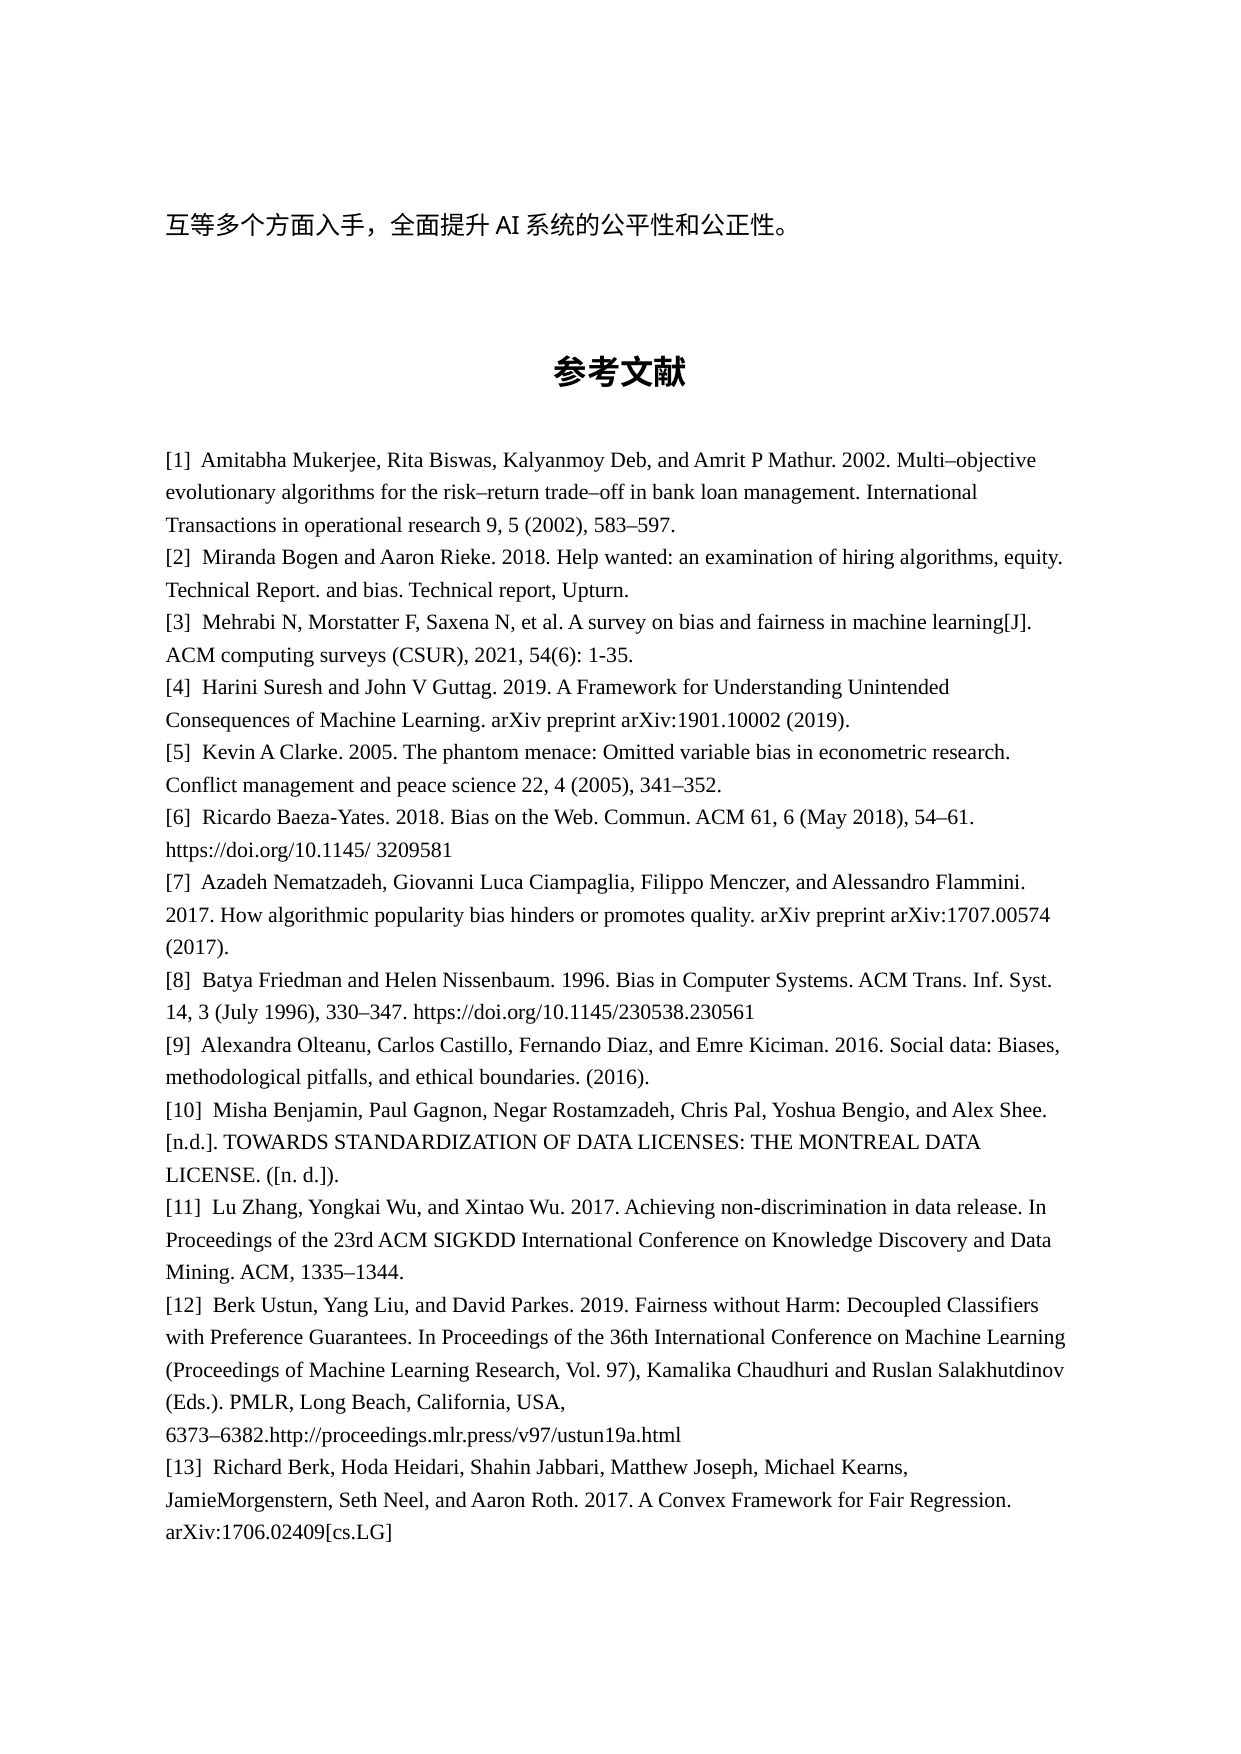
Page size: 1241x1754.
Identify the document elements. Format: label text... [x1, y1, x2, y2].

text [2] Miranda Bogen and Aaron Rieke. 2018. Help wanted: an examination of hiring algorithms, equity. Technical Report. and bias. Technical report, Upturn. [165, 541, 1075, 606]
text [7] Azadeh Nematzadeh, Giovanni Luca Ciampaglia, Filippo Menczer, and Alessandro Flammini. 2017. How algorithmic popularity bias hinders or promotes quality. arXiv preprint arXiv:1707.00574 (2017). [165, 866, 1075, 963]
text [1] Amitabha Mukerjee, Rita Biswas, Kalyanmoy Deb, and Amrit P Mathur. 2002. Multi–objective evolutionary algorithms for the risk–return trade–off in bank loan management. International Transactions in operational research 9, 5 (2002), 583–597. [165, 443, 1075, 541]
text [6] Ricardo Baeza-Yates. 2018. Bias on the Web. Commun. ACM 61, 6 (May 2018), 54–61. https://doi.org/10.1145/ 3209581 [165, 801, 1075, 866]
text [13] Richard Berk, Hoda Heidari, Shahin Jabbari, Matthew Joseph, Michael Kearns, JamieMorgenstern, Seth Neel, and Aaron Roth. 2017. A Convex Framework for Fair Regression. arXiv:1706.02409[cs.LG] [165, 1451, 1075, 1548]
text [4] Harini Suresh and John V Guttag. 2019. A Framework for Understanding Unintended Consequences of Machine Learning. arXiv preprint arXiv:1901.10002 (2019). [165, 671, 1075, 736]
text [8] Batya Friedman and Helen Nissenbaum. 1996. Bias in Computer Systems. ACM Trans. Inf. Syst. 14, 3 (July 1996), 330–347. https://doi.org/10.1145/230538.230561 [165, 963, 1075, 1028]
text [12] Berk Ustun, Yang Liu, and David Parkes. 2019. Fairness without Harm: Decoupled Classifiers with Preference Guarantees. In Proceedings of the 36th International Conference on Machine Learning (Proceedings of Machine Learning Research, Vol. 97), Kamalika Chaudhuri and Ruslan Salakhutdinov (Eds.). PMLR, Long Beach, California, USA, 6373–6382.http://proceedings.mlr.press/v97/ustun19a.html [165, 1288, 1075, 1451]
text [5] Kevin A Clarke. 2005. The phantom menace: Omitted variable bias in econometric research. Conflict management and peace science 22, 4 (2005), 341–352. [165, 736, 1075, 801]
text [9] Alexandra Olteanu, Carlos Castillo, Fernando Diaz, and Emre Kiciman. 2016. Social data: Biases, methodological pitfalls, and ethical boundaries. (2016). [165, 1028, 1075, 1093]
subtitle 参考文献 [165, 338, 1075, 403]
text [3] Mehrabi N, Morstatter F, Saxena N, et al. A survey on bias and fairness in machine learning[J]. ACM computing surveys (CSUR), 2021, 54(6): 1-35. [165, 606, 1075, 671]
text [10] Misha Benjamin, Paul Gagnon, Negar Rostamzadeh, Chris Pal, Yoshua Bengio, and Alex Shee. [n.d.]. TOWARDS STANDARDIZATION OF DATA LICENSES: THE MONTREAL DATA LICENSE. ([n. d.]). [165, 1093, 1075, 1191]
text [165, 191, 1075, 256]
text [11] Lu Zhang, Yongkai Wu, and Xintao Wu. 2017. Achieving non-discrimination in data release. In Proceedings of the 23rd ACM SIGKDD International Conference on Knowledge Discovery and Data Mining. ACM, 1335–1344. [165, 1191, 1075, 1288]
